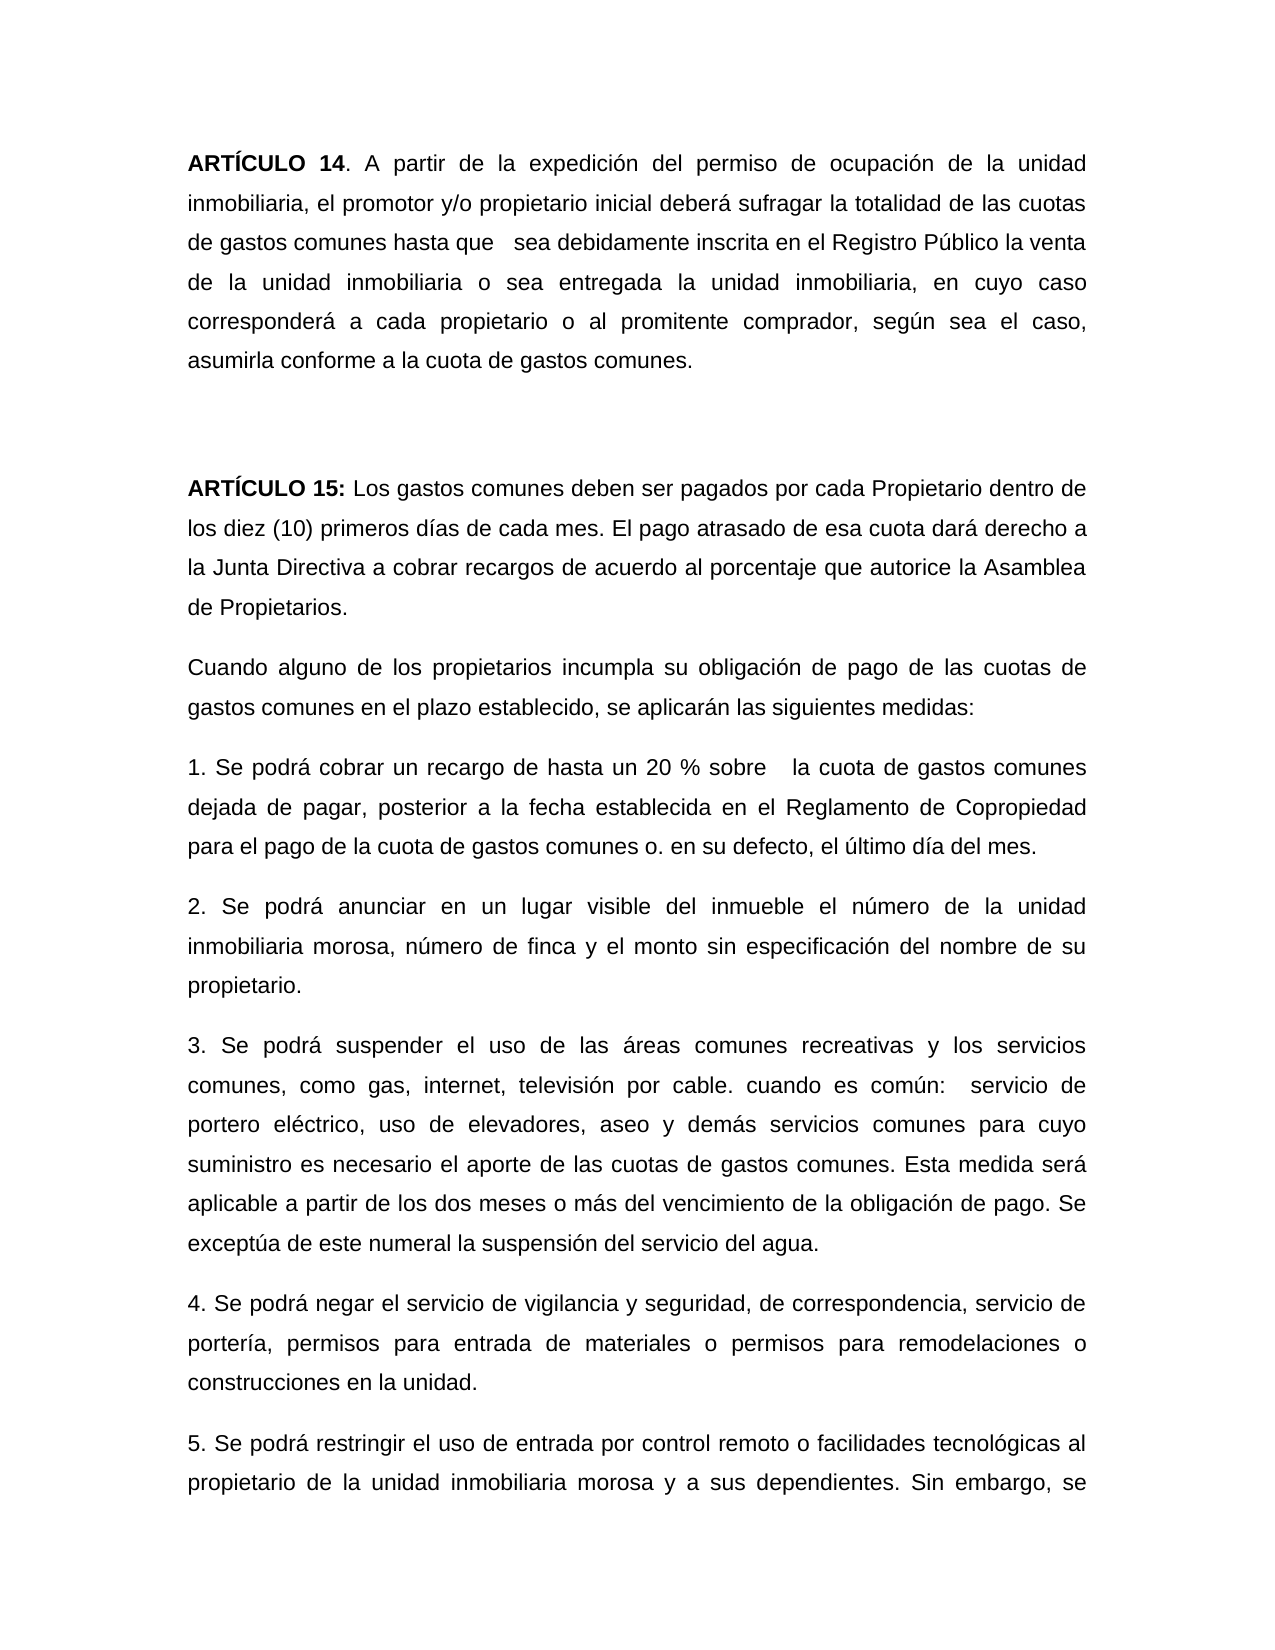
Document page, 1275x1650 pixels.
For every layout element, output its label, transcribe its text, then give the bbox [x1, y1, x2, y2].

text 1. Se podrá cobrar un recargo de hasta un 20 % sobre la cuota de gastos comunes dejada de pagar, posterior a la fecha establecida en el Reglamento de Copropiedad para el pago de la cuota de gastos comunes o. en su defecto, el último día del mes. [187, 754, 1087, 859]
text Cuando alguno de los propietarios incumpla su obligación de pago de las cuotas de gastos comunes en el plazo establecido, se aplicarán las siguientes medidas: [187, 654, 1087, 720]
text 3. Se podrá suspender el uso de las áreas comunes recreativas y los servicios comunes, como gas, internet, televisión por cable. cuando es común: servicio de portero eléctrico, uso de elevadores, aseo y demás servicios comunes para cuyo suministro es necesario el aporte de las cuotas de gastos comunes. Esta medida será aplicable a partir de los dos meses o más del vencimiento de la obligación de pago. Se exceptúa de este numeral la suspensión del servicio del agua. [187, 1032, 1087, 1256]
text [187, 1429, 1087, 1495]
text ARTÍCULO 14. A partir de la expedición del permiso de ocupación de la unidad inmobiliaria, el promotor y/o propietario inicial deberá sufragar la totalidad de las cuotas de gastos comunes hasta que sea debidamente inscrita en el Registro Público la venta de la unidad inmobiliaria o sea entregada la unidad inmobiliaria, en cuyo caso corresponderá a cada propietario o al promitente comprador, según sea el caso, asumirla conforme a la cuota de gastos comunes. [187, 150, 1087, 374]
text 4. Se podrá negar el servicio de vigilancia y seguridad, de correspondencia, servicio de portería, permisos para entrada de materiales o permisos para remodelaciones o construcciones en la unidad. [187, 1290, 1087, 1396]
text ARTÍCULO 15: Los gastos comunes deben ser pagados por cada Propietario dentro de los diez (10) primeros días de cada mes. El pago atrasado de esa cuota dará derecho a la Junta Directiva a cobrar recargos de acuerdo al porcentaje que autorice la Asamblea de Propietarios. [187, 475, 1087, 620]
text 2. Se podrá anunciar en un lugar visible del inmueble el número de la unidad inmobiliaria morosa, número de finca y el monto sin especificación del nombre de su propietario. [187, 893, 1087, 998]
